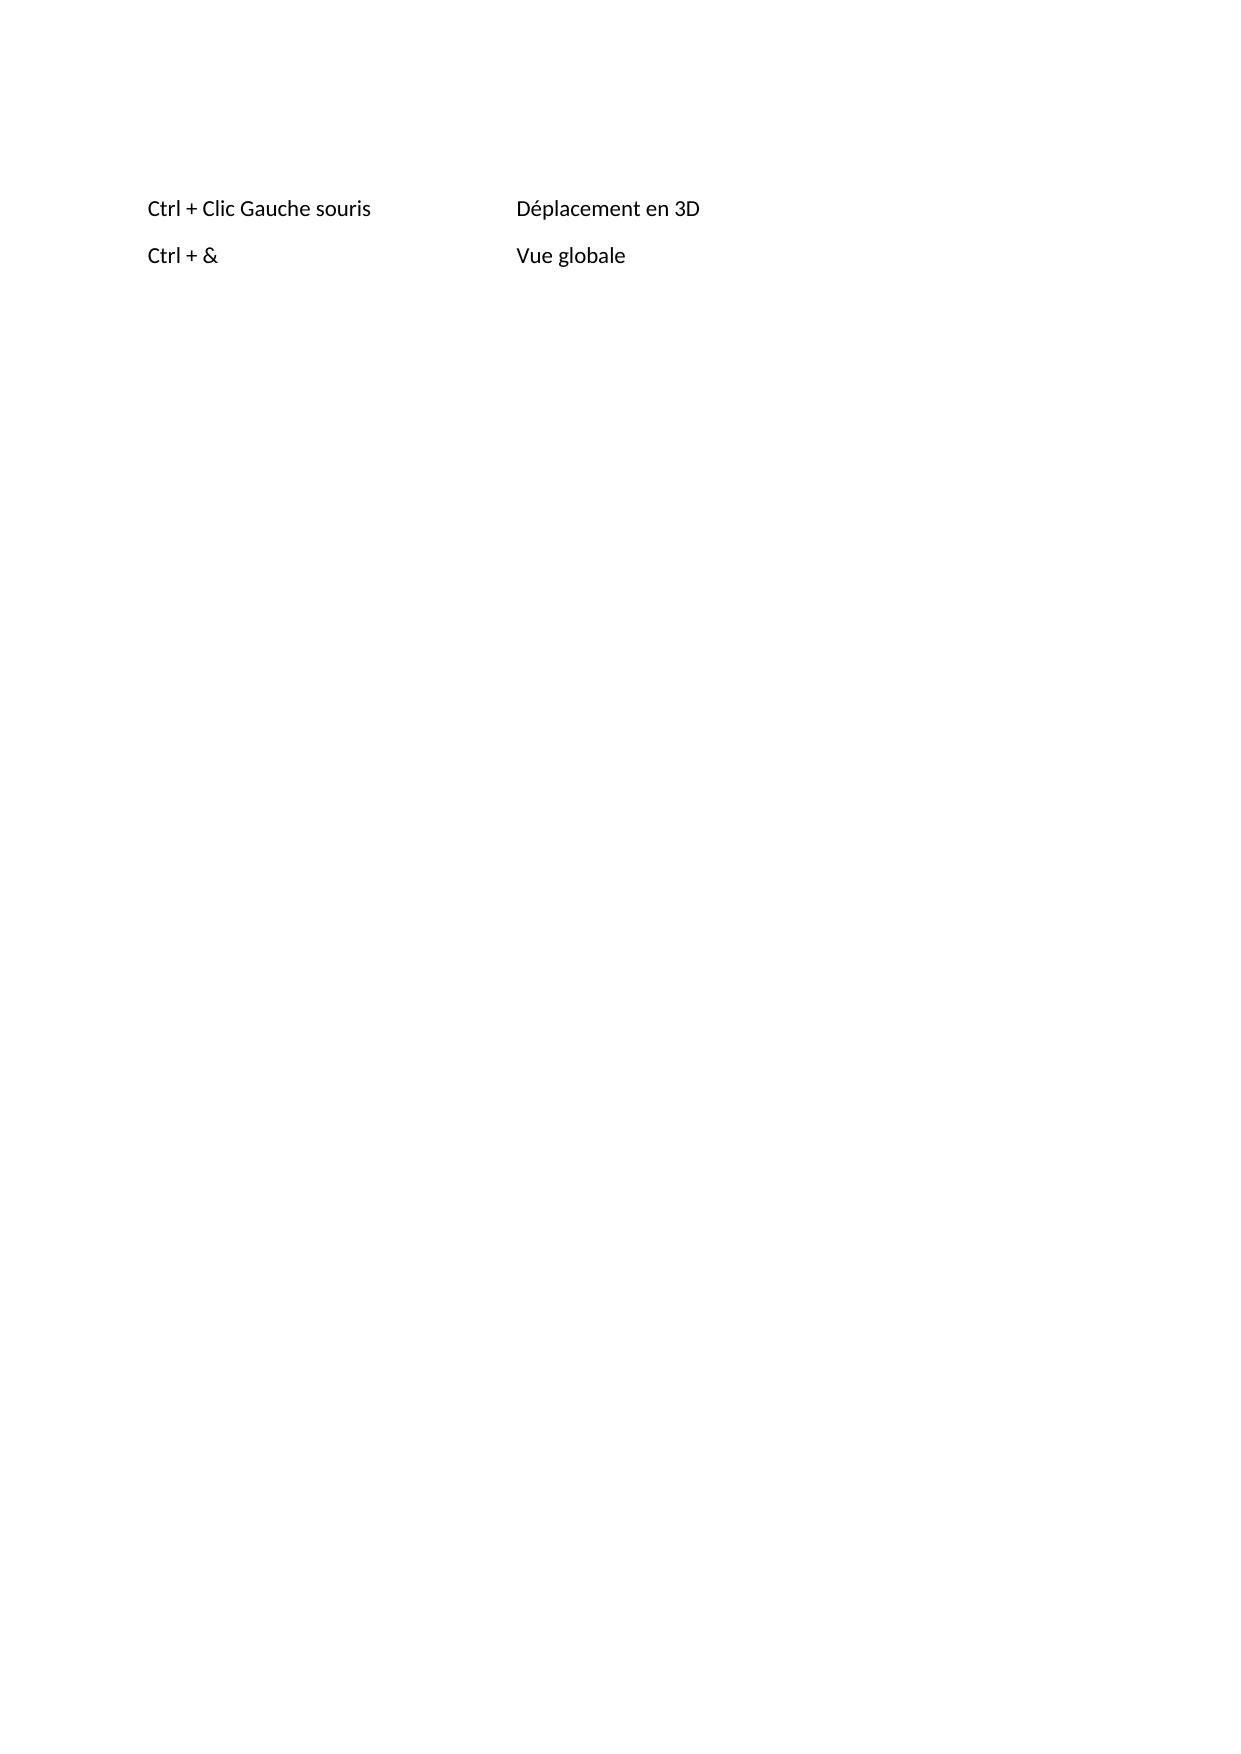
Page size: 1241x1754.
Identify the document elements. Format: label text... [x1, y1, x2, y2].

text Ctrl + & Vue globale [148, 241, 1093, 269]
text Ctrl + Clic Gauche souris Déplacement en 3D [148, 194, 1093, 222]
